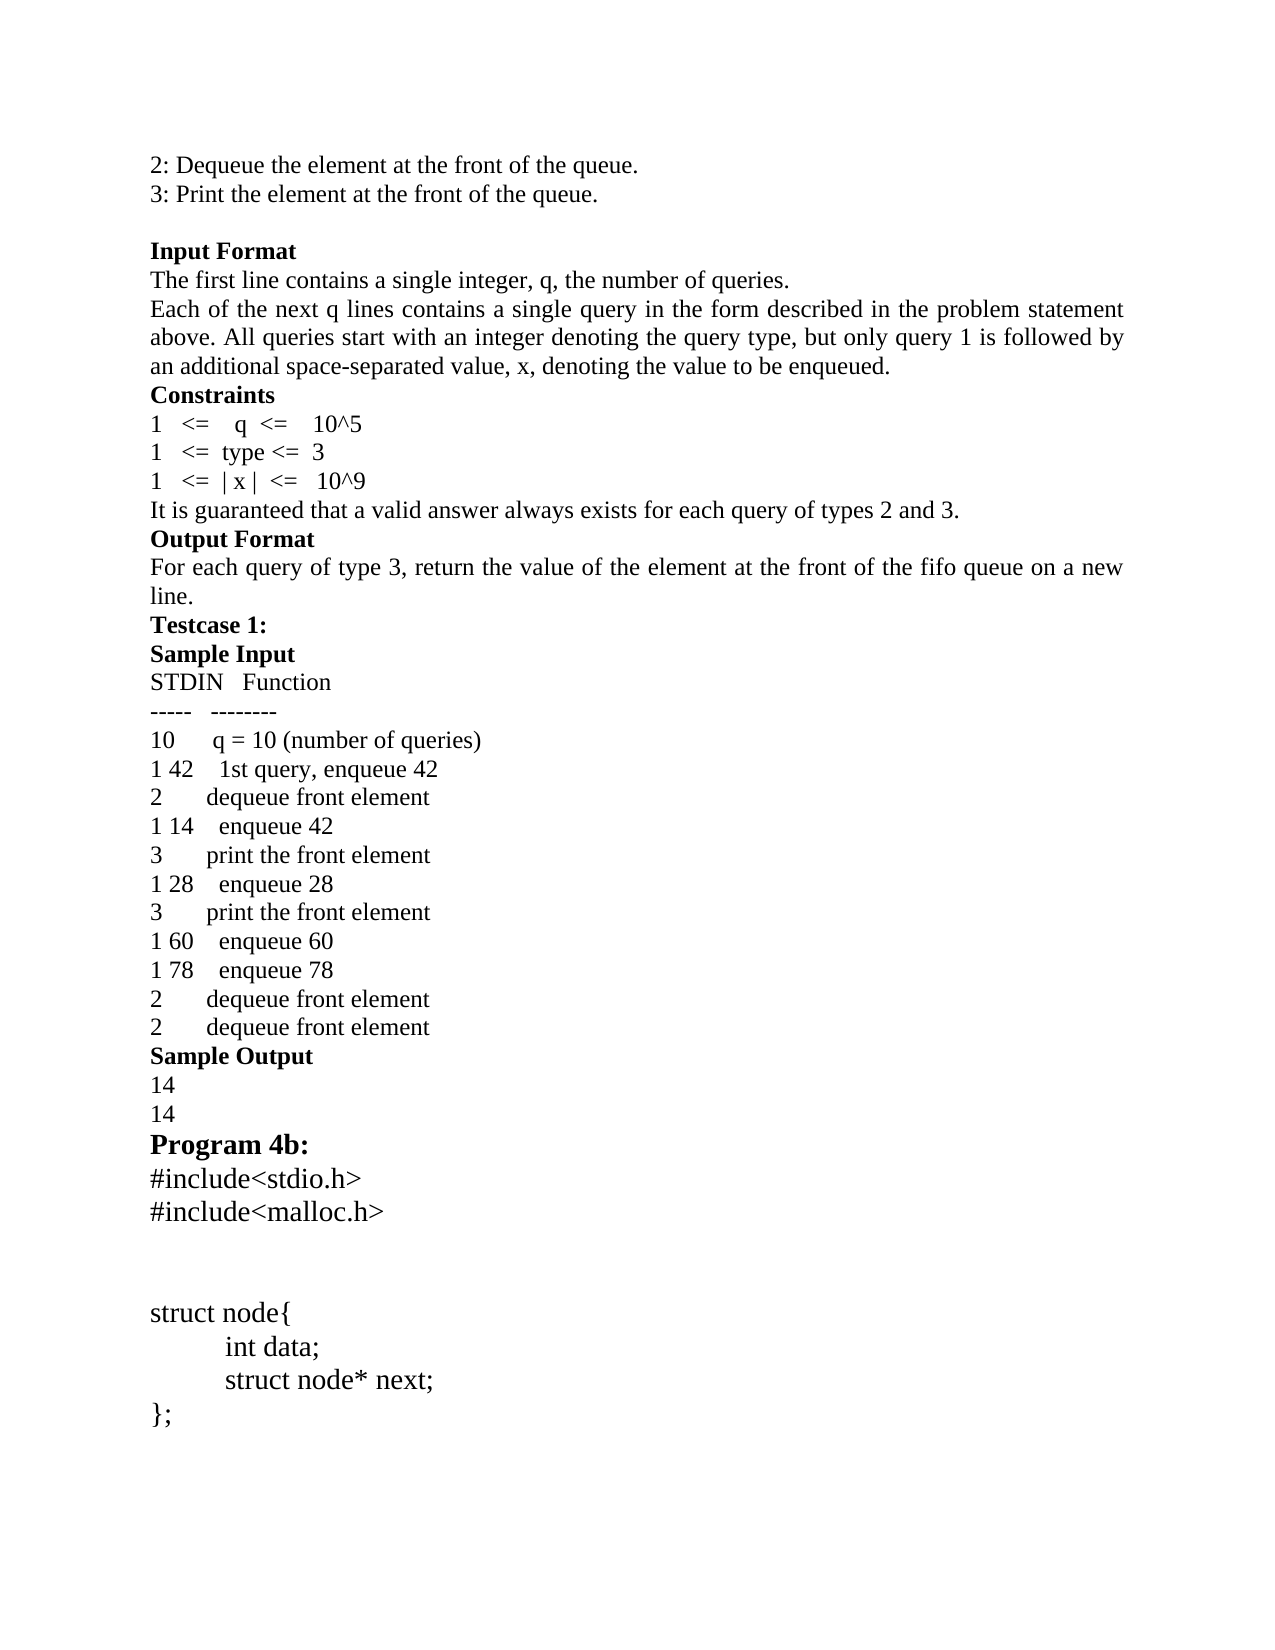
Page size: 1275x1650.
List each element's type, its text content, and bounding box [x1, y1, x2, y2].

text ----- -------- [150, 696, 1125, 725]
text 1 14 enqueue 42 [150, 811, 1125, 840]
text 2 dequeue front element [150, 984, 1125, 1012]
text 1 <= | x | <= 10^9 [150, 466, 1125, 495]
text Sample Output [150, 1041, 1125, 1070]
text Testcase 1: [150, 610, 1125, 639]
text 1 78 enqueue 78 [150, 955, 1125, 984]
text #include<malloc.h> [150, 1194, 1125, 1228]
text 3 print the front element [150, 840, 1125, 869]
text 10 q = 10 (number of queries) [150, 725, 1125, 754]
text STDIN Function [150, 667, 1125, 696]
text Constraints [150, 380, 1125, 409]
text struct node{ [150, 1295, 1125, 1329]
text Sample Input [150, 639, 1125, 667]
text 1 42 1st query, enqueue 42 [150, 754, 1125, 782]
text It is guaranteed that a valid answer always exists for each query of types 2 and 3. [150, 495, 1125, 524]
text 2: Dequeue the element at the front of the queue. [150, 150, 1125, 179]
text #include<stdio.h> [150, 1161, 1125, 1194]
text int data; [150, 1329, 1125, 1362]
text 2 dequeue front element [150, 782, 1125, 811]
text Output Format [150, 524, 1125, 552]
text Each of the next q lines contains a single query in the form described in the problem statement above. All queries start with an integer denoting the query type, but only query 1 is followed by an additional space-separated value, x, denoting the value to be enqueued. [150, 294, 1125, 380]
text 1 28 enqueue 28 [150, 869, 1125, 897]
text 3 print the front element [150, 897, 1125, 926]
text }; [150, 1396, 1125, 1429]
text 1 <= type <= 3 [150, 437, 1125, 466]
text Input Format [150, 236, 1125, 265]
text Program 4b: [150, 1127, 1125, 1161]
text 14 [150, 1099, 1125, 1127]
text 3: Print the element at the front of the queue. [150, 179, 1125, 207]
text 14 [150, 1070, 1125, 1099]
text struct node* next; [150, 1362, 1125, 1396]
text 1 60 enqueue 60 [150, 926, 1125, 955]
text 1 <= q <= 10^5 [150, 409, 1125, 437]
text The first line contains a single integer, q, the number of queries. [150, 265, 1125, 294]
text 2 dequeue front element [150, 1012, 1125, 1041]
text For each query of type 3, return the value of the element at the front of the fifo queue on a new line. [150, 552, 1125, 610]
